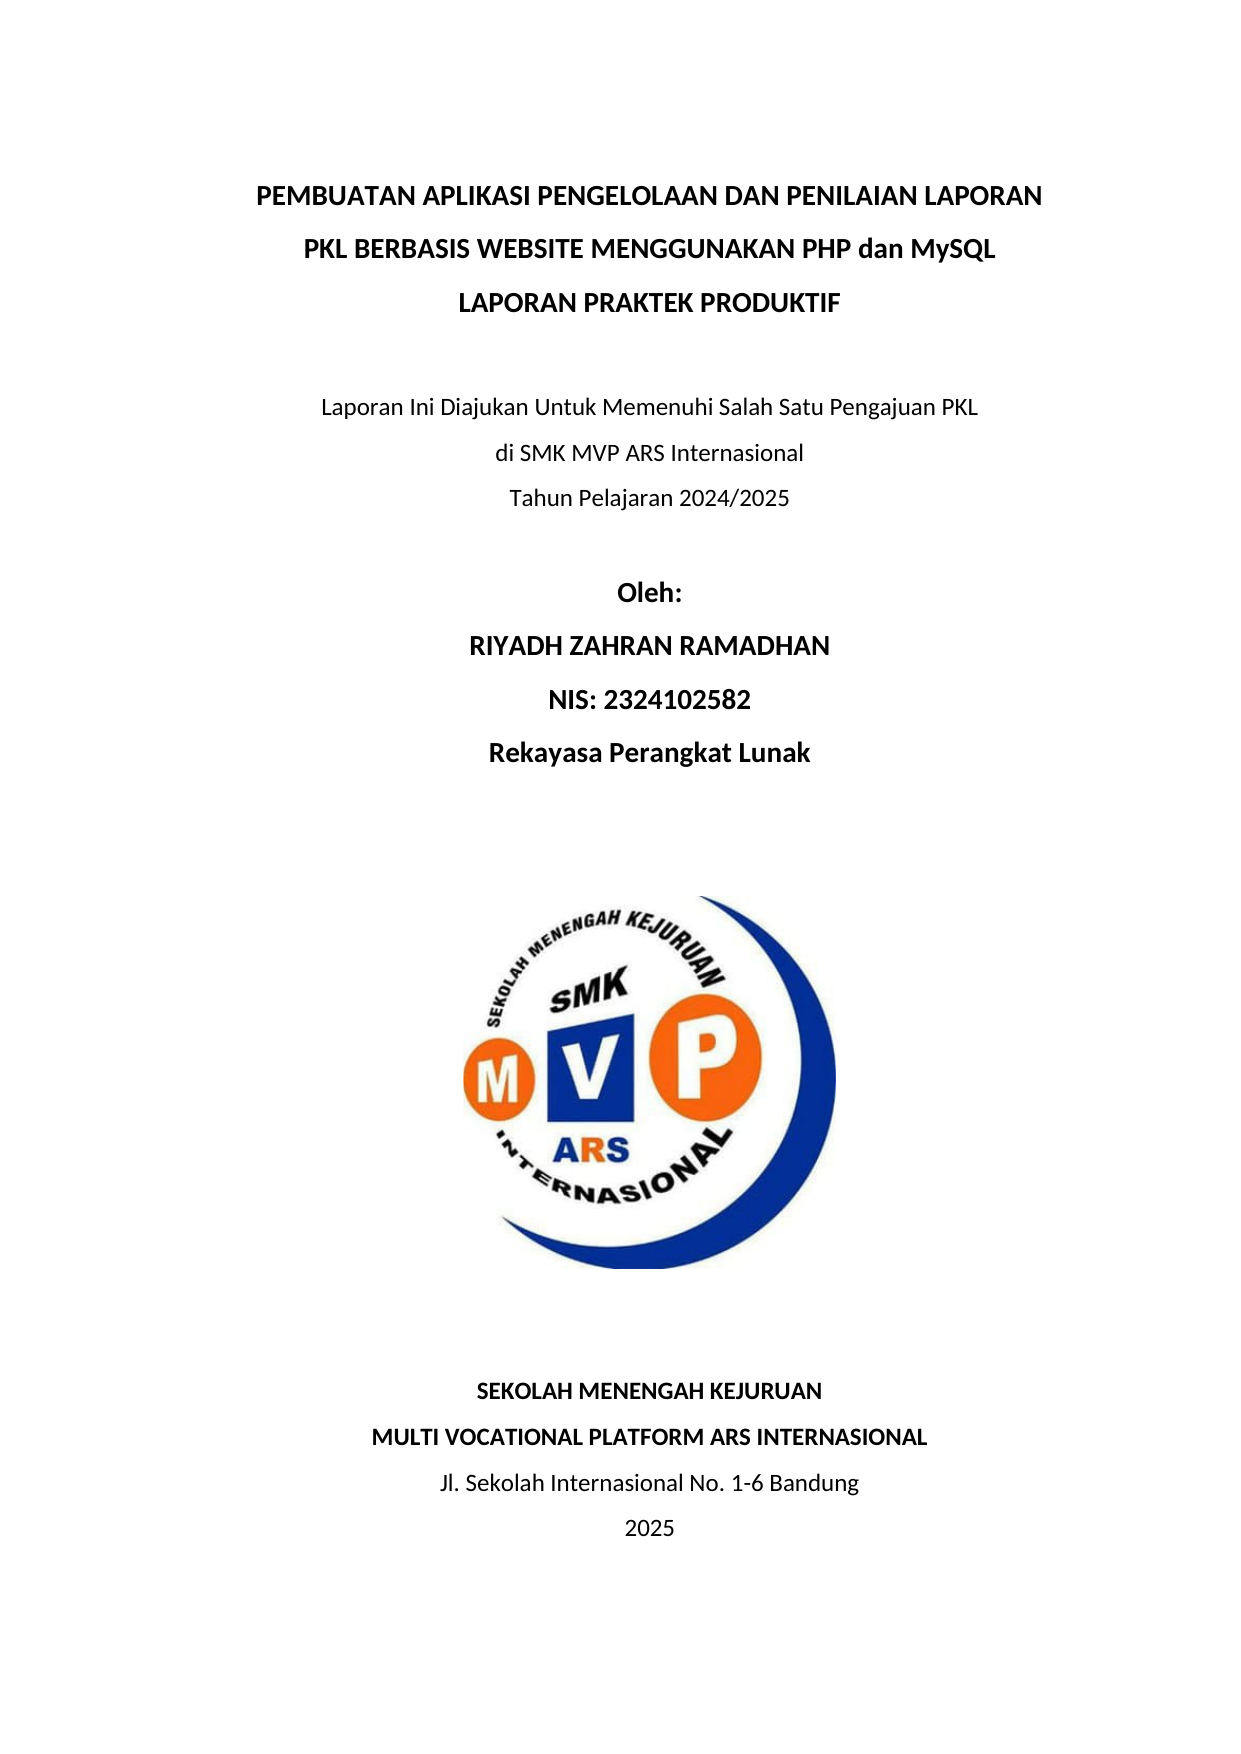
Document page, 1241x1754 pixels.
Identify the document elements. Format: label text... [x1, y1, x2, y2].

text NIS: 2324102582 [236, 681, 1063, 716]
text RIYADH ZAHRAN RAMADHAN [236, 627, 1063, 663]
text MULTI VOCATIONAL PLATFORM ARS INTERNASIONAL [236, 1421, 1063, 1452]
text PEMBUATAN APLIKASI PENGELOLAAN DAN PENILAIAN LAPORAN PKL BERBASIS WEBSITE MENGGUNAKAN PHP dan MySQL [236, 177, 1063, 266]
picture [463, 896, 836, 1269]
text Tahun Pelajaran 2024/2025 [236, 482, 1063, 513]
text Laporan Ini Diajukan Untuk Memenuhi Salah Satu Pengajuan PKL [236, 391, 1063, 421]
text LAPORAN PRAKTEK PRODUKTIF [236, 284, 1063, 320]
text 2025 [236, 1513, 1063, 1543]
text Oleh: [236, 574, 1063, 609]
text di SMK MVP ARS Internasional [236, 437, 1063, 467]
text Jl. Sekolah Internasional No. 1-6 Bandung [236, 1467, 1063, 1497]
text SEKOLAH MENENGAH KEJURUAN [236, 1375, 1063, 1406]
text Rekayasa Perangkat Lunak [236, 734, 1063, 770]
